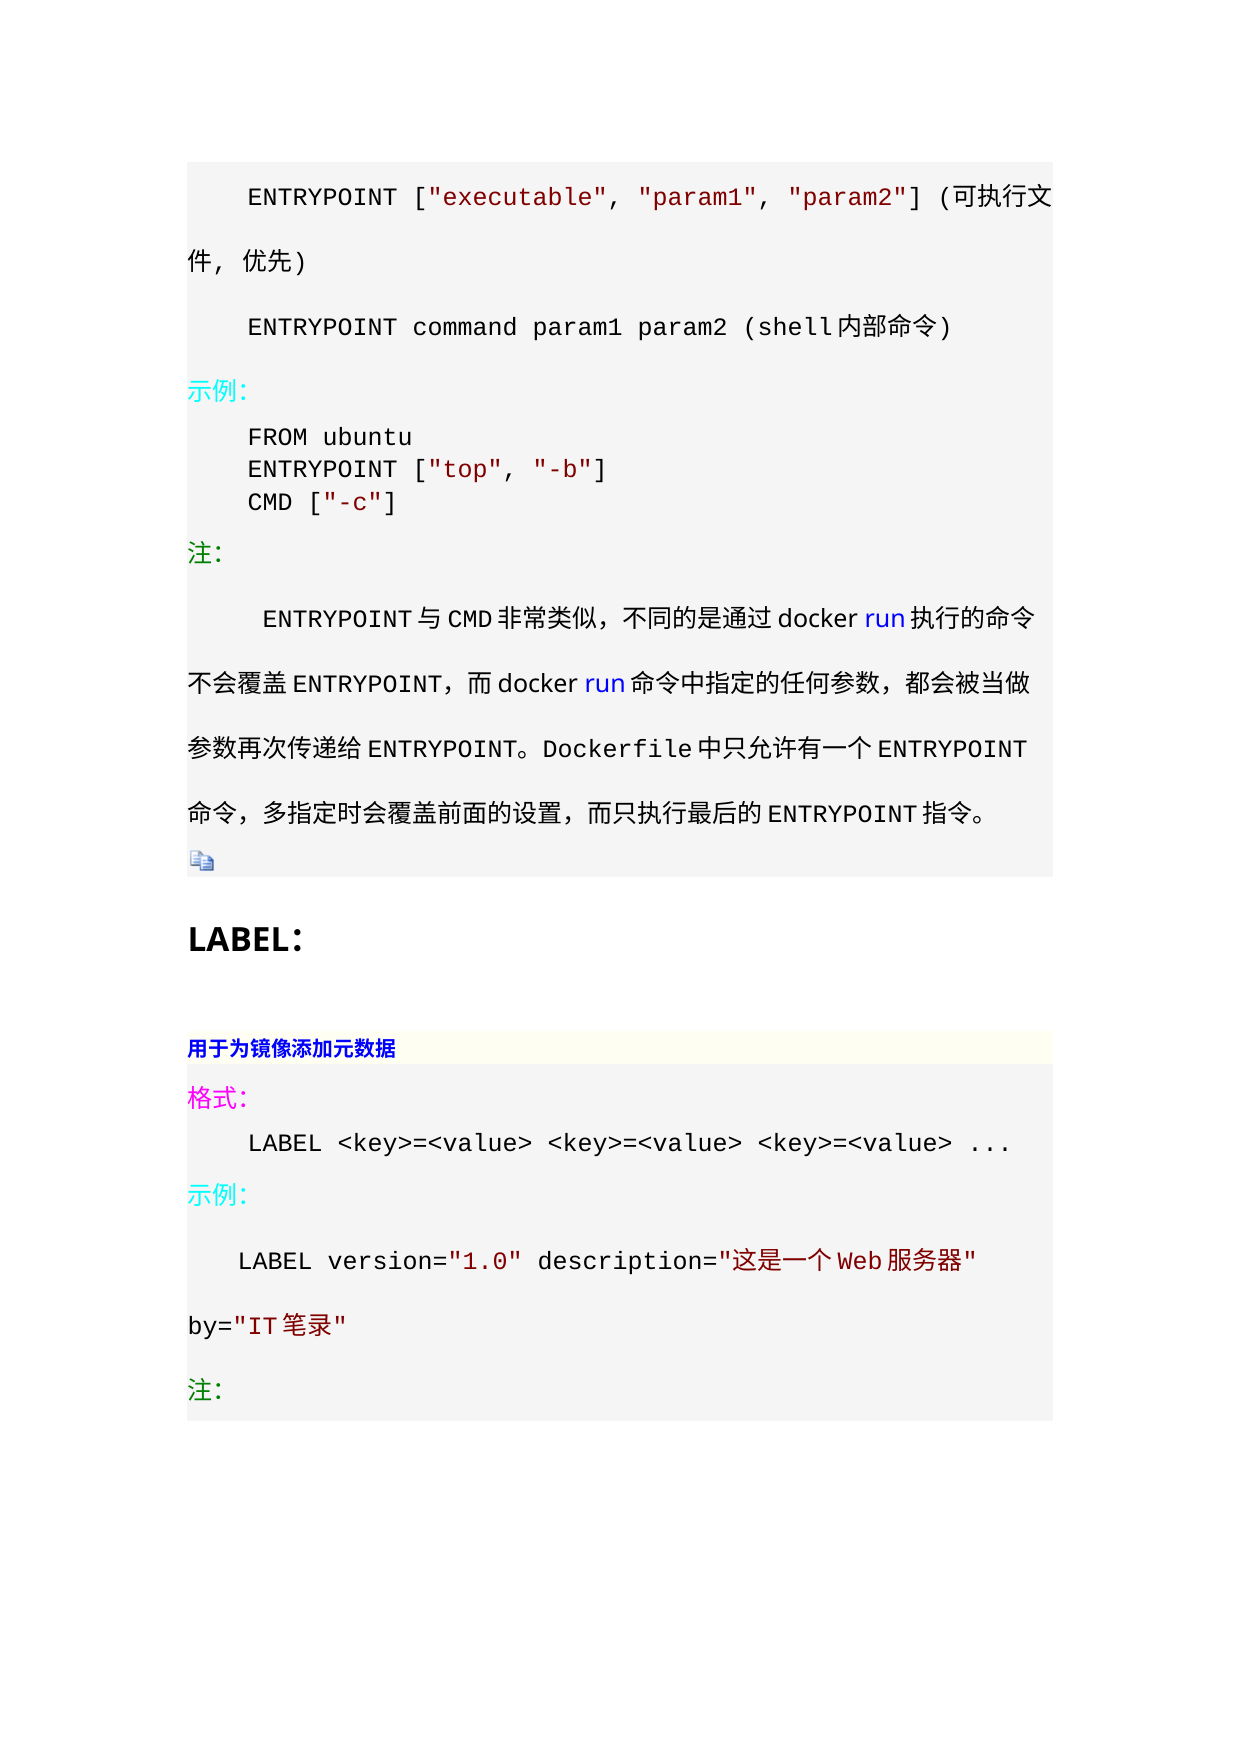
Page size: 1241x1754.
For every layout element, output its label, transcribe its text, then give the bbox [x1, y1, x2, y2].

text ENTRYPOINT command param1 param2 (shell内部命令) [187, 292, 1053, 357]
text LABEL version="1.0" description="这是一个Web服务器" by="IT笔录" [187, 1226, 1053, 1356]
picture [187, 844, 219, 876]
text LABEL <key>=<value> <key>=<value> <key>=<value> ... [187, 1129, 1053, 1161]
text FROM ubuntu [187, 422, 1053, 454]
text 用于为镜像添加元数据 [187, 1031, 1053, 1064]
text 示例： [187, 357, 1053, 422]
text 示例： [187, 1161, 1053, 1226]
text CMD ["-c"] 注： ENTRYPOINT与CMD非常类似，不同的是通过docker run执行的命令不会覆盖ENTRYPOINT，而docker run命令中指定的任何参数，都会被当做参数再次传递给ENTRYPOINT。Dockerfile中只允许有一个ENTRYPOINT命令，多指定时会覆盖前面的设置，而只执行最后的ENTRYPOINT指令。 [187, 487, 1053, 844]
text 格式： [187, 1064, 1053, 1129]
text ENTRYPOINT ["top", "-b"] [187, 454, 1053, 487]
subtitle LABEL： [187, 904, 1053, 969]
text ENTRYPOINT ["executable", "param1", "param2"] (可执行文件, 优先) [187, 162, 1053, 292]
text 注： [187, 1356, 1053, 1421]
